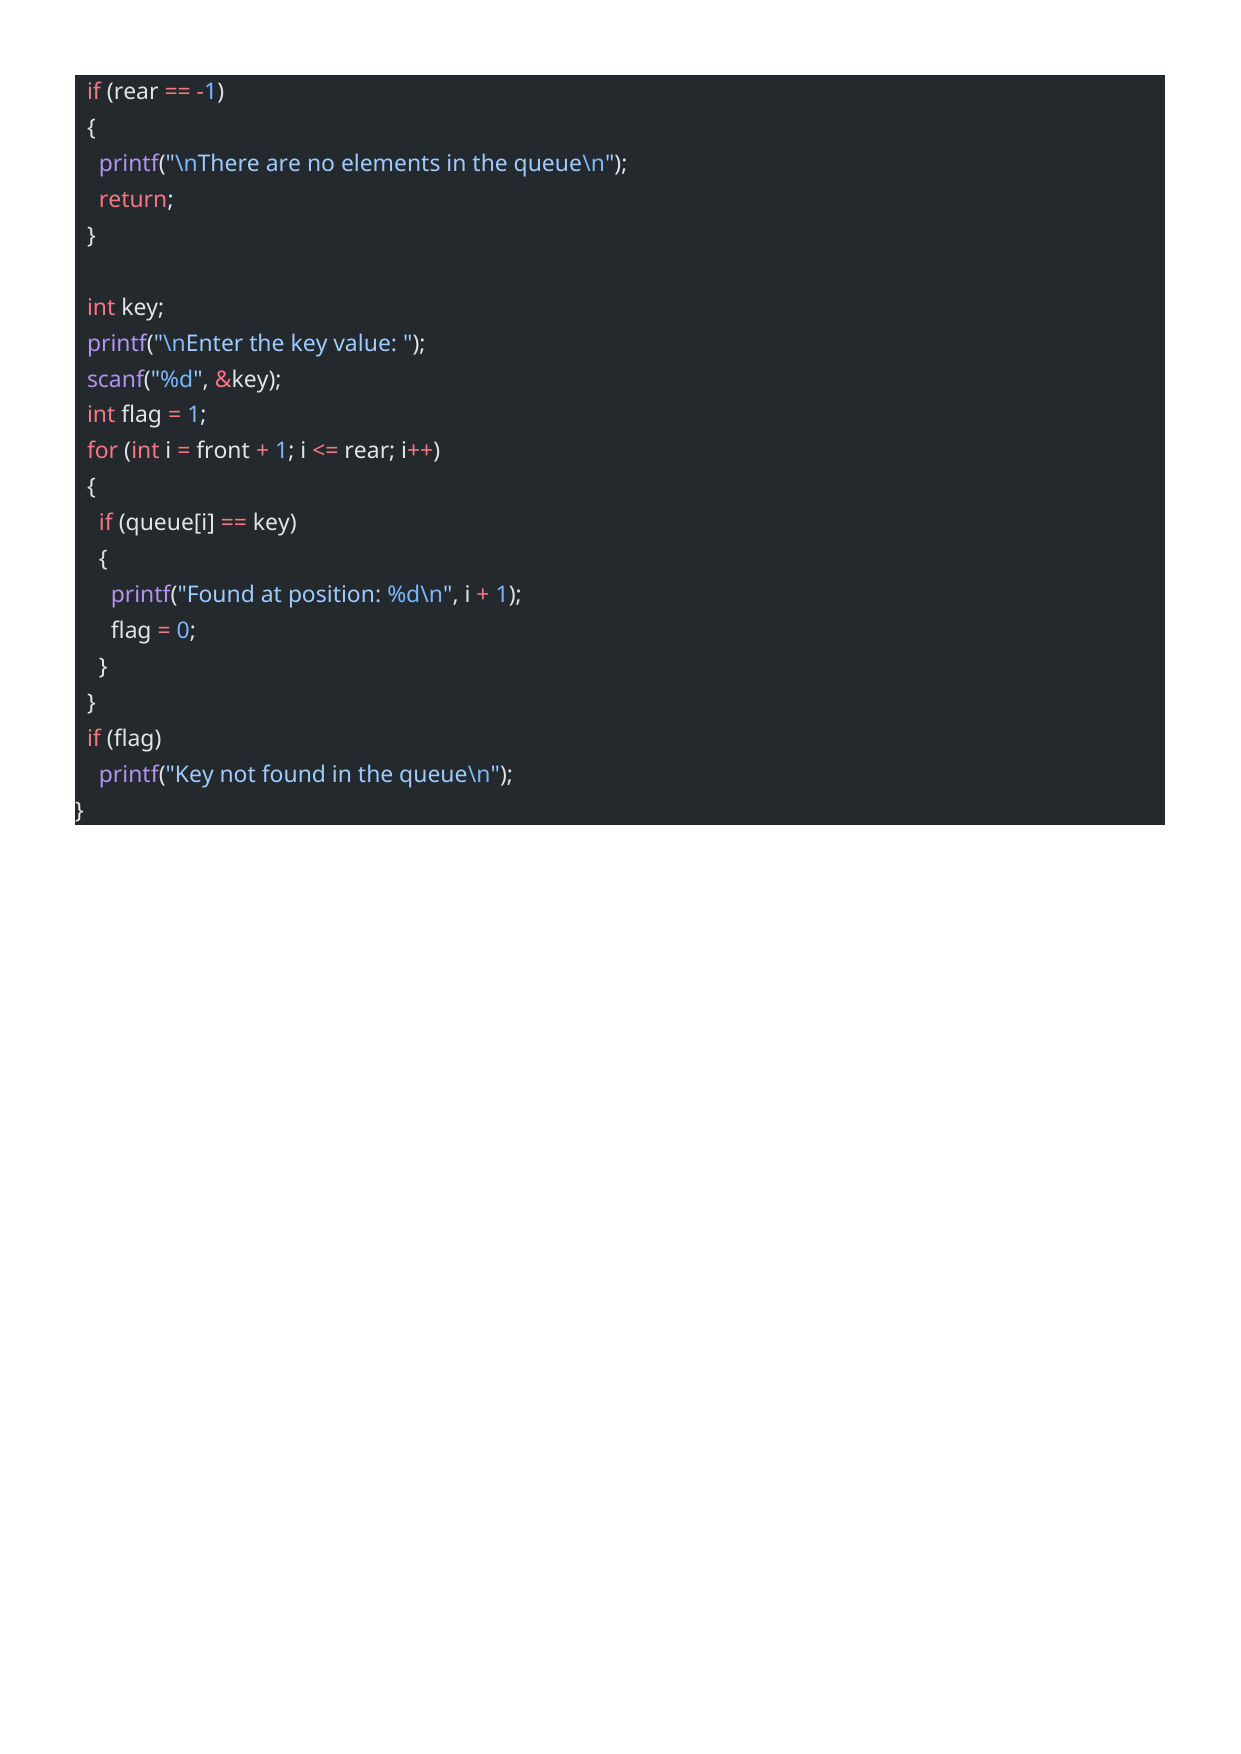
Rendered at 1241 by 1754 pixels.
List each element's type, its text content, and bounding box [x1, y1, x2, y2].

text int key; [75, 291, 1165, 322]
text printf("Found at position: %d\n", i + 1); [75, 578, 1165, 609]
text } [75, 686, 1165, 717]
text if (rear == -1) [75, 75, 1165, 106]
text printf("Key not found in the queue\n"); [75, 758, 1165, 789]
text } [75, 650, 1165, 681]
text if (flag) [75, 722, 1165, 753]
text printf("\nThere are no elements in the queue\n"); [75, 147, 1165, 178]
text printf("\nEnter the key value: "); [75, 327, 1165, 358]
text int flag = 1; [75, 398, 1165, 430]
text flag = 0; [75, 614, 1165, 645]
text { [75, 470, 1165, 502]
text { [75, 111, 1165, 142]
text } [75, 794, 1165, 825]
text return; [75, 183, 1165, 214]
text if (queue[i] == key) [75, 506, 1165, 537]
text scanf("%d", &key); [75, 362, 1165, 394]
text } [75, 219, 1165, 250]
text { [75, 542, 1165, 573]
text for (int i = front + 1; i <= rear; i++) [75, 434, 1165, 466]
